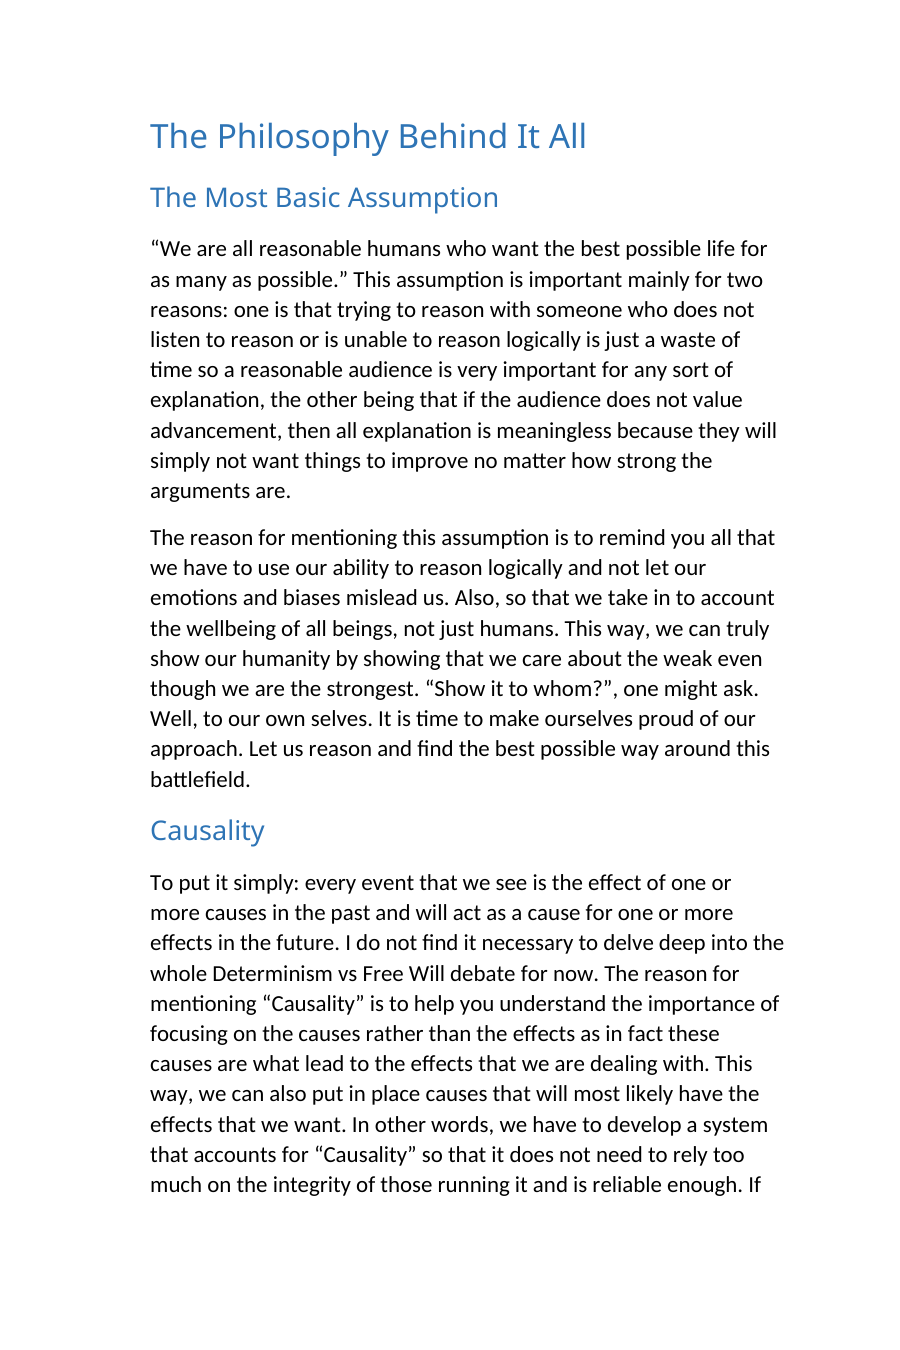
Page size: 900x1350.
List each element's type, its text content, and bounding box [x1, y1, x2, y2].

text The Philosophy Behind It All [150, 112, 787, 158]
text The reason for mentioning this assumption is to remind you all that we have to use our ability to reason logically and not let our emotions and biases mislead us. Also, so that we take in to account the wellbeing of all beings, not just humans. This way, we can truly show our humanity by showing that we care about the weak even though we are the strongest. “Show it to whom?”, one might ask. Well, to our own selves. It is time to make ourselves proud of our approach. Let us reason and find the best possible way around this battlefield. [150, 523, 787, 793]
text Causality [150, 812, 787, 848]
text The Most Basic Assumption [150, 178, 787, 215]
text “We are all reasonable humans who want the best possible life for as many as possible.” This assumption is important mainly for two reasons: one is that trying to reason with someone who does not listen to reason or is unable to reason logically is just a waste of time so a reasonable audience is very important for any sort of explanation, the other being that if the audience does not value advancement, then all explanation is meaningless because they will simply not want things to improve no matter how strong the arguments are. [150, 234, 787, 504]
